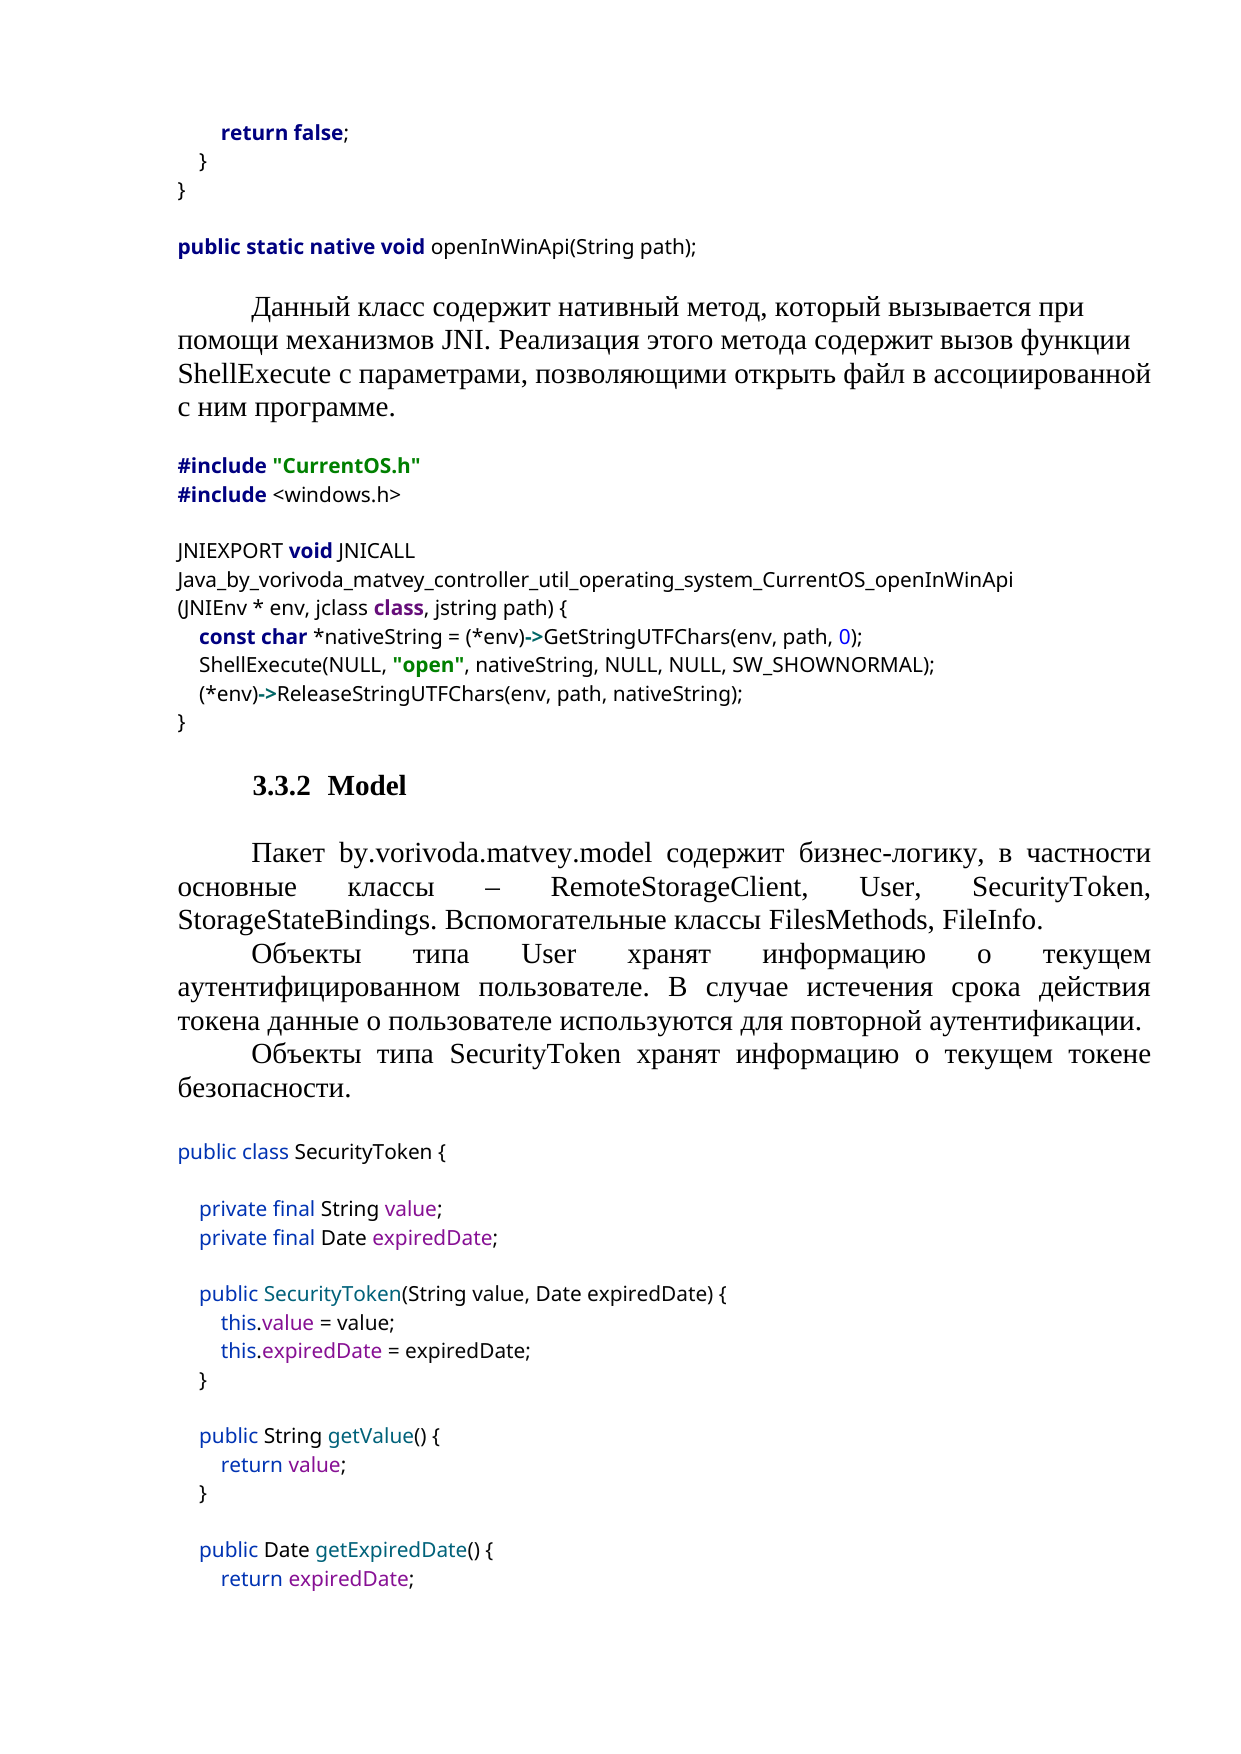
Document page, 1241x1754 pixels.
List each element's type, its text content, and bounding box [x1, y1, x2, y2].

subtitle 3.3.2 Model [177, 768, 1152, 802]
text Объекты типа SecurityToken хранят информацию о текущем токене безопасности. [177, 1037, 1152, 1104]
text Данный класс содержит нативный метод, который вызывается при помощи механизмов JNI. Реализация этого метода содержит вызов функции ShellExecute с параметрами, позволяющими открыть файл в ассоциированной с ним программе. [177, 289, 1152, 423]
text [177, 1137, 1152, 1592]
text Объекты типа User хранят информацию о текущем аутентифицированном пользователе. В случае истечения срока действия токена данные о пользователе используются для повторной аутентификации. [177, 936, 1152, 1037]
text #include "CurrentOS.h" #include <windows.h> JNIEXPORT void JNICALL Java_by_vorivoda_matvey_controller_util_operating_system_CurrentOS_openInWinApi (JNIEnv * env, jclass class, jstring path) { const char *nativeString = (*env)->GetStringUTFChars(env, path, 0); ShellExecute(NULL, "open", nativeString, NULL, NULL, SW_SHOWNORMAL); (*env)->ReleaseStringUTFChars(env, path, nativeString); } [177, 451, 1152, 736]
text Пакет by.vorivoda.matvey.model содержит бизнес-логику, в частности основные классы – RemoteStorageClient, User, SecurityToken, StorageStateBindings. Вспомогательные классы FilesMethods, FileInfo. [177, 835, 1152, 936]
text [177, 118, 1152, 260]
